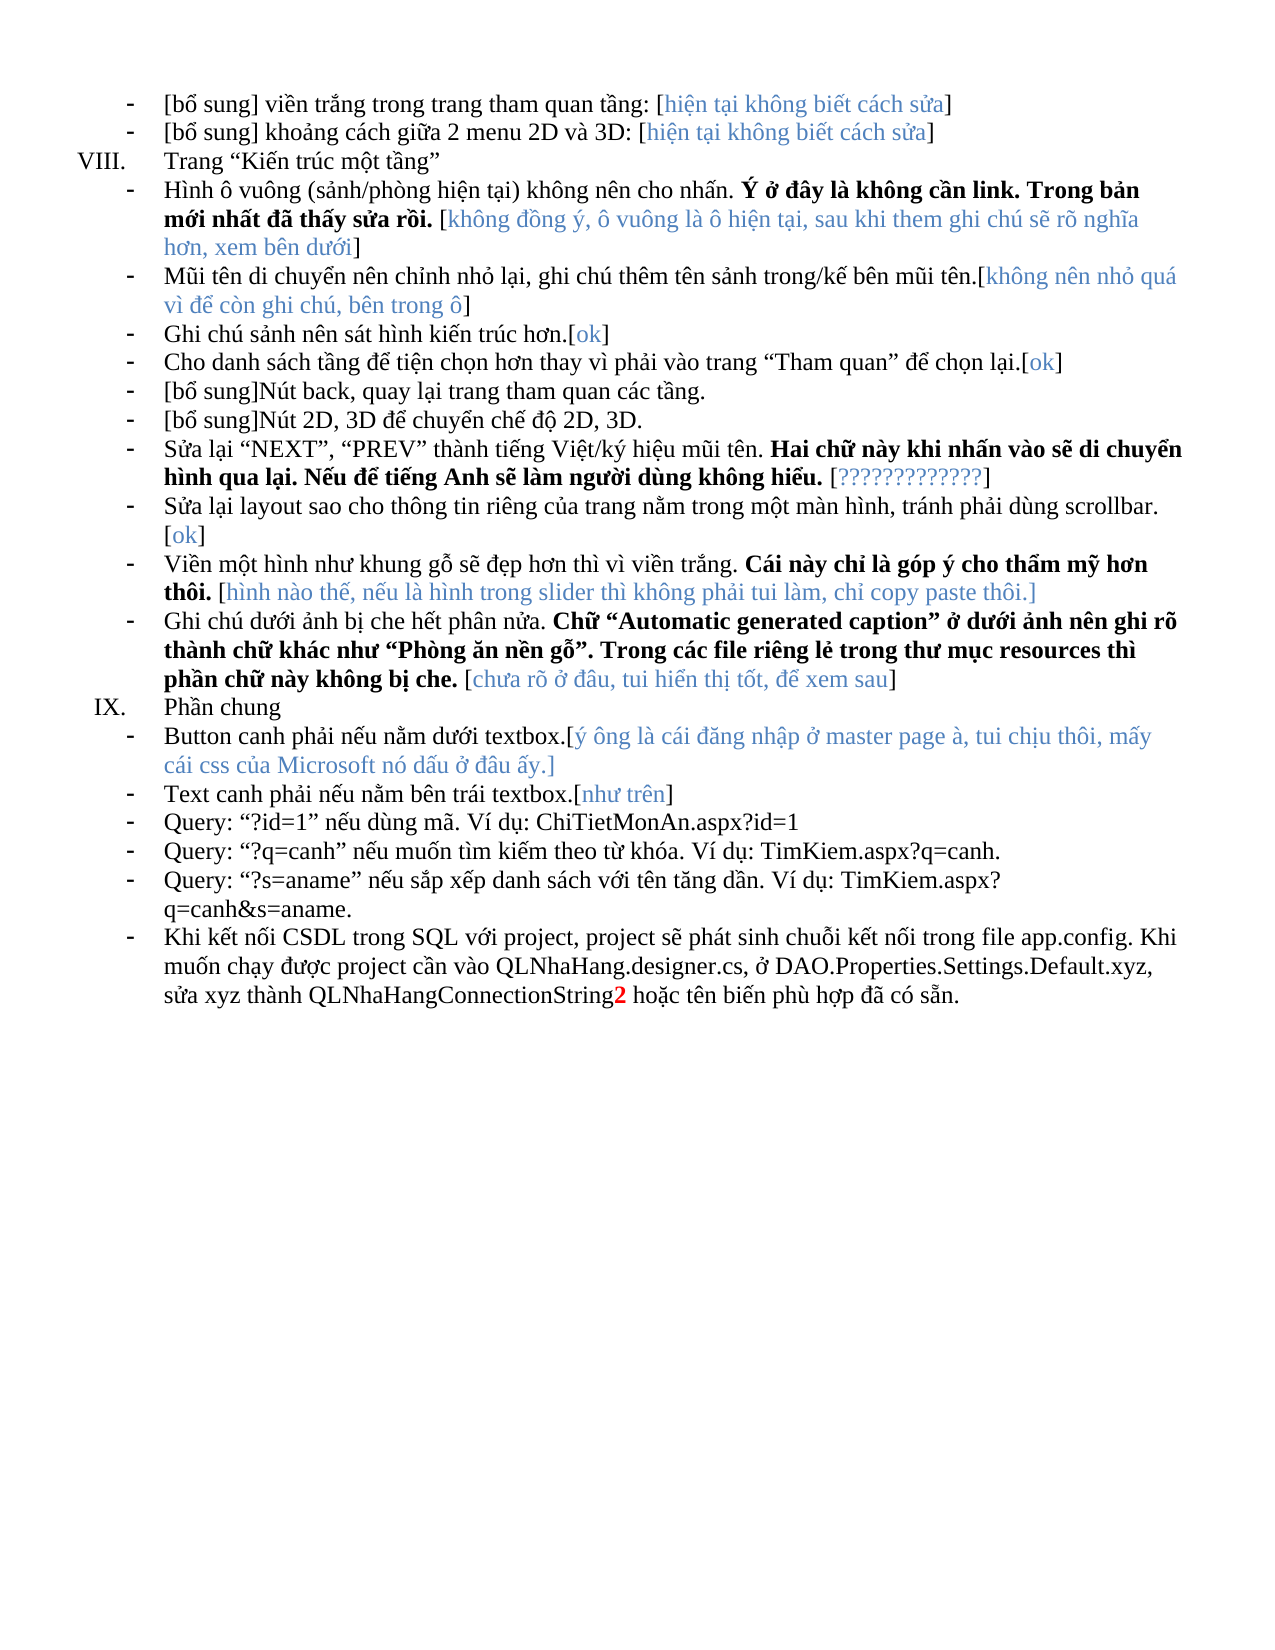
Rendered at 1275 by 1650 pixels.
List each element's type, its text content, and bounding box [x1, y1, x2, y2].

list Mũi tên di chuyển nên chỉnh nhỏ lại, ghi chú thêm tên sảnh trong/kế bên mũi tên.[không nên nhỏ quá vì để còn ghi chú, bên trong ô] [126, 261, 1186, 319]
list Text canh phải nếu nằm bên trái textbox.[như trên] [126, 779, 1186, 807]
list Query: “?id=1” nếu dùng mã. Ví dụ: ChiTietMonAn.aspx?id=1 [126, 807, 1186, 836]
list [bổ sung]Nút 2D, 3D để chuyển chế độ 2D, 3D. [126, 405, 1186, 434]
list Button canh phải nếu nằm dưới textbox.[ý ông là cái đăng nhập ở master page à, tui chịu thôi, mấy cái css của Microsoft nó dấu ở đâu ấy.] [126, 721, 1186, 779]
list Query: “?q=canh” nếu muốn tìm kiếm theo từ khóa. Ví dụ: TimKiem.aspx?q=canh. [126, 836, 1186, 865]
list Phần chung [126, 692, 1186, 721]
list Sửa lại layout sao cho thông tin riêng của trang nằm trong một màn hình, tránh phải dùng scrollbar.[ok] [126, 491, 1186, 549]
list Viền một hình như khung gỗ sẽ đẹp hơn thì vì viền trắng. Cái này chỉ là góp ý cho thẩm mỹ hơn thôi. [hình nào thế, nếu là hình trong slider thì không phải tui làm, chỉ copy paste thôi.] [126, 549, 1186, 606]
list Hình ô vuông (sảnh/phòng hiện tại) không nên cho nhấn. Ý ở đây là không cần link. Trong bản mới nhất đã thấy sửa rồi. [không đồng ý, ô vuông là ô hiện tại, sau khi them ghi chú sẽ rõ nghĩa hơn, xem bên dưới] [126, 175, 1186, 261]
list Sửa lại “NEXT”, “PREV” thành tiếng Việt/ký hiệu mũi tên. Hai chữ này khi nhấn vào sẽ di chuyển hình qua lại. Nếu để tiếng Anh sẽ làm người dùng không hiểu. [?????????????] [126, 434, 1186, 491]
list Ghi chú dưới ảnh bị che hết phân nửa. Chữ “Automatic generated caption” ở dưới ảnh nên ghi rõ thành chữ khác như “Phòng ăn nền gỗ”. Trong các file riêng lẻ trong thư mục resources thì phần chữ này không bị che. [chưa rõ ở đâu, tui hiển thị tốt, để xem sau] [126, 606, 1186, 692]
list [bổ sung] khoảng cách giữa 2 menu 2D và 3D: [hiện tại không biết cách sửa] [126, 117, 1186, 146]
list Query: “?s=aname” nếu sắp xếp danh sách với tên tăng dần. Ví dụ: TimKiem.aspx?q=canh&s=aname. [126, 865, 1186, 922]
list [bổ sung]Nút back, quay lại trang tham quan các tầng. [126, 376, 1186, 405]
list Cho danh sách tầng để tiện chọn hơn thay vì phải vào trang “Tham quan” để chọn lại.[ok] [126, 347, 1186, 376]
list Khi kết nối CSDL trong SQL với project, project sẽ phát sinh chuỗi kết nối trong file app.config. Khi muốn chạy được project cần vào QLNhaHang.designer.cs, ở DAO.Properties.Settings.Default.xyz, sửa xyz thành QLNhaHangConnectionString2 hoặc tên biến phù hợp đã có sẵn. [126, 922, 1186, 1009]
list Trang “Kiến trúc một tầng” [126, 146, 1186, 175]
list Ghi chú sảnh nên sát hình kiến trúc hơn.[ok] [126, 319, 1186, 347]
list [bổ sung] viền trắng trong trang tham quan tầng: [hiện tại không biết cách sửa] [126, 89, 1186, 117]
